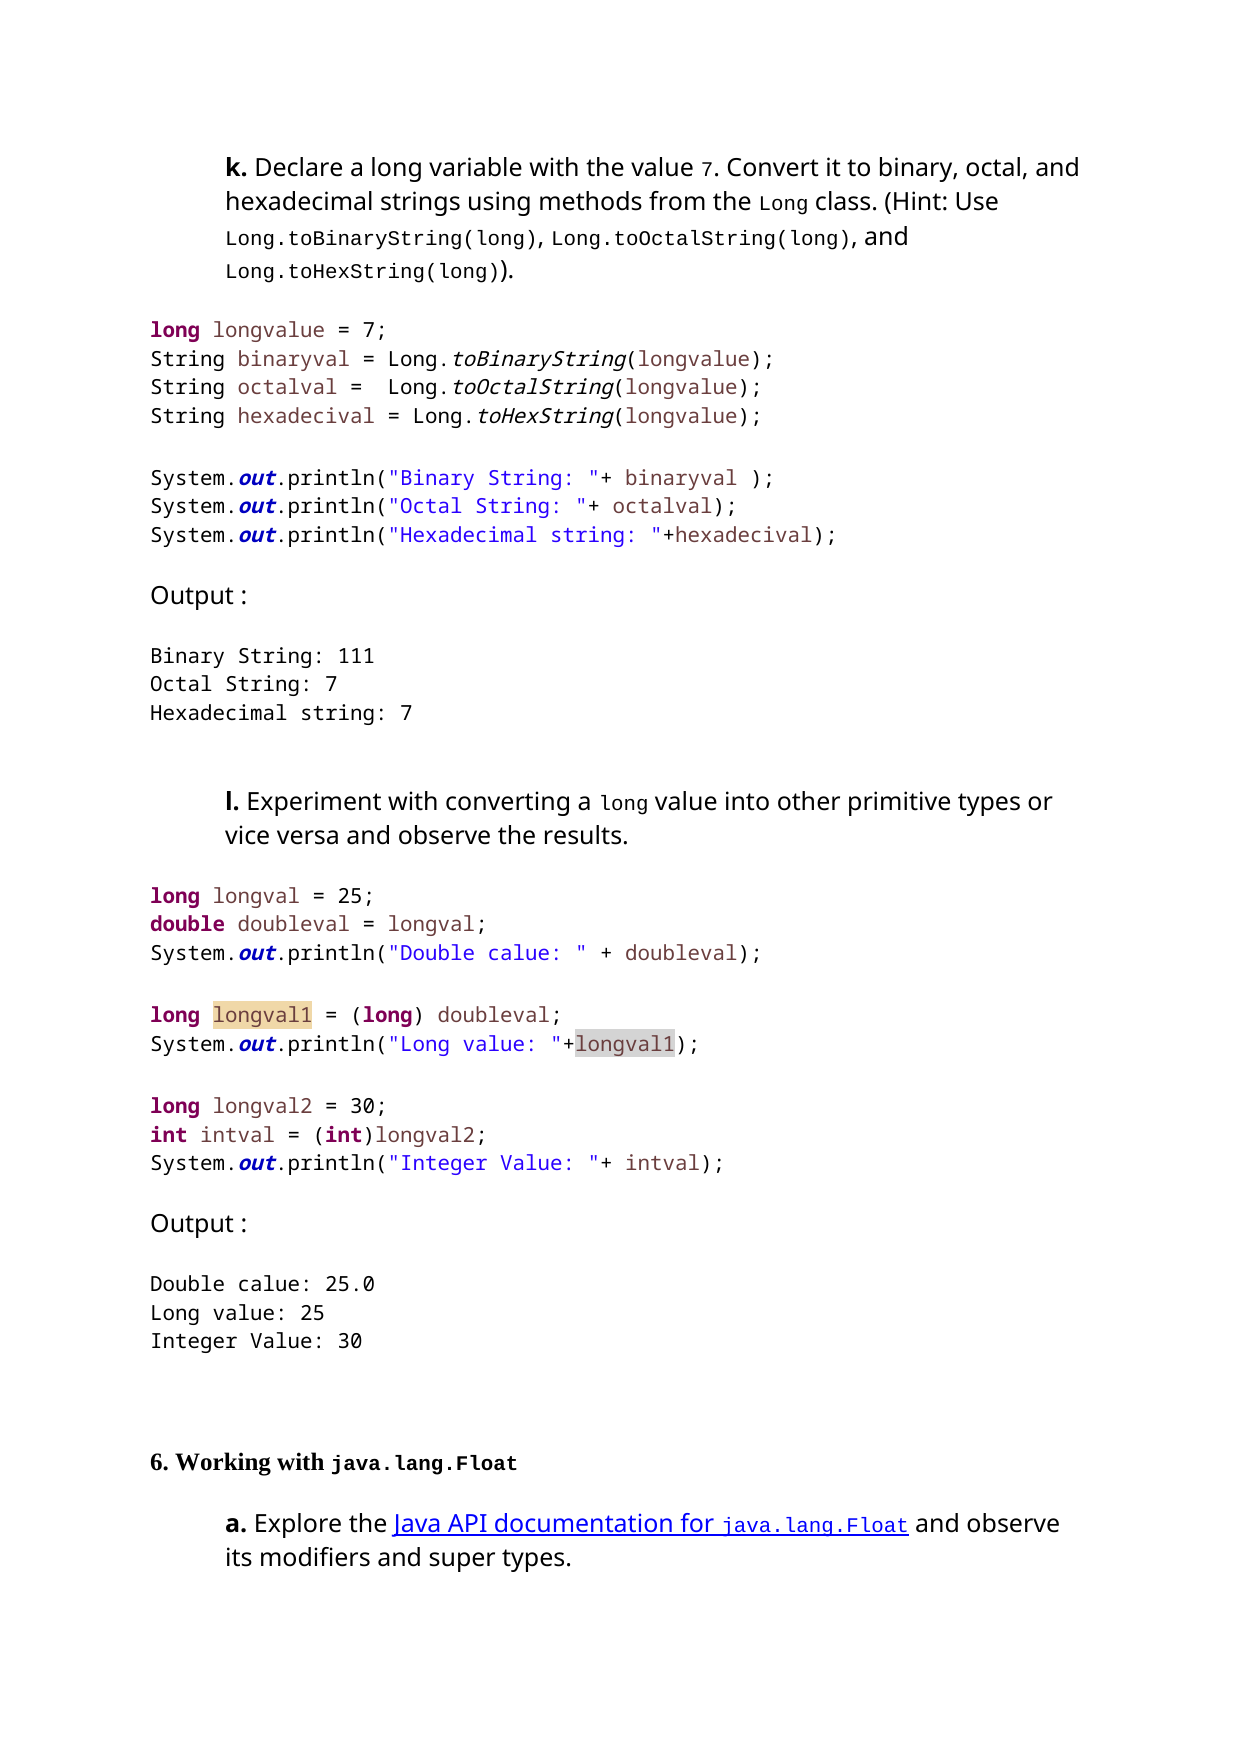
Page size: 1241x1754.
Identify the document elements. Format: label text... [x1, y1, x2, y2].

text System.out.println("Long value: "+longval1); [675, 1029, 1090, 1057]
text Octal String: 7 [150, 669, 1090, 698]
text System.out.println("Double calue: " + doubleval); [150, 938, 1090, 966]
text Integer Value: 30 [150, 1326, 1090, 1354]
text Binary String: 111 [150, 641, 1090, 669]
text Double calue: 25.0 [150, 1269, 1090, 1298]
text Output : [150, 578, 1090, 612]
text long longvalue = 7; [150, 315, 1090, 344]
text System.out.println("Octal String: "+ octalval); [150, 492, 1090, 520]
subtitle 6. Working with java.lang.Float [150, 1447, 1090, 1476]
text Hexadecimal string: 7 [150, 698, 1090, 726]
text String hexadecival = Long.toHexString(longvalue); [150, 401, 1090, 429]
text System.out.println("Integer Value: "+ intval); [150, 1148, 1090, 1177]
text a. Explore the Java API documentation for java.lang.Float and observe its modifiers and super types. [225, 1506, 1090, 1574]
text String octalval = Long.toOctalString(longvalue); [150, 372, 1090, 401]
text System.out.println("Binary String: "+ binaryval ); [150, 463, 1090, 492]
text System.out.println("Long value: "+longval1); [150, 1029, 575, 1057]
text double doubleval = longval; [150, 909, 1090, 938]
text String binaryval = Long.toBinaryString(longvalue); [150, 344, 1090, 372]
text Output : [150, 1206, 1090, 1240]
text l. Experiment with converting a long value into other primitive types or vice versa and observe the results. [225, 784, 1090, 852]
text Long value: 25 [150, 1298, 1090, 1326]
text int intval = (int)longval2; [150, 1120, 1090, 1148]
text long longval = 25; [150, 881, 1090, 909]
text long longval1 = (long) doubleval; [312, 1001, 1090, 1029]
text k. Declare a long variable with the value 7. Convert it to binary, octal, and hexadecimal strings using methods from the Long class. (Hint: Use Long.toBinaryString(long), Long.toOctalString(long), and Long.toHexString(long)). [225, 150, 1090, 286]
text long longval2 = 30; [150, 1091, 1090, 1120]
text System.out.println("Hexadecimal string: "+hexadecival); [150, 520, 1090, 548]
